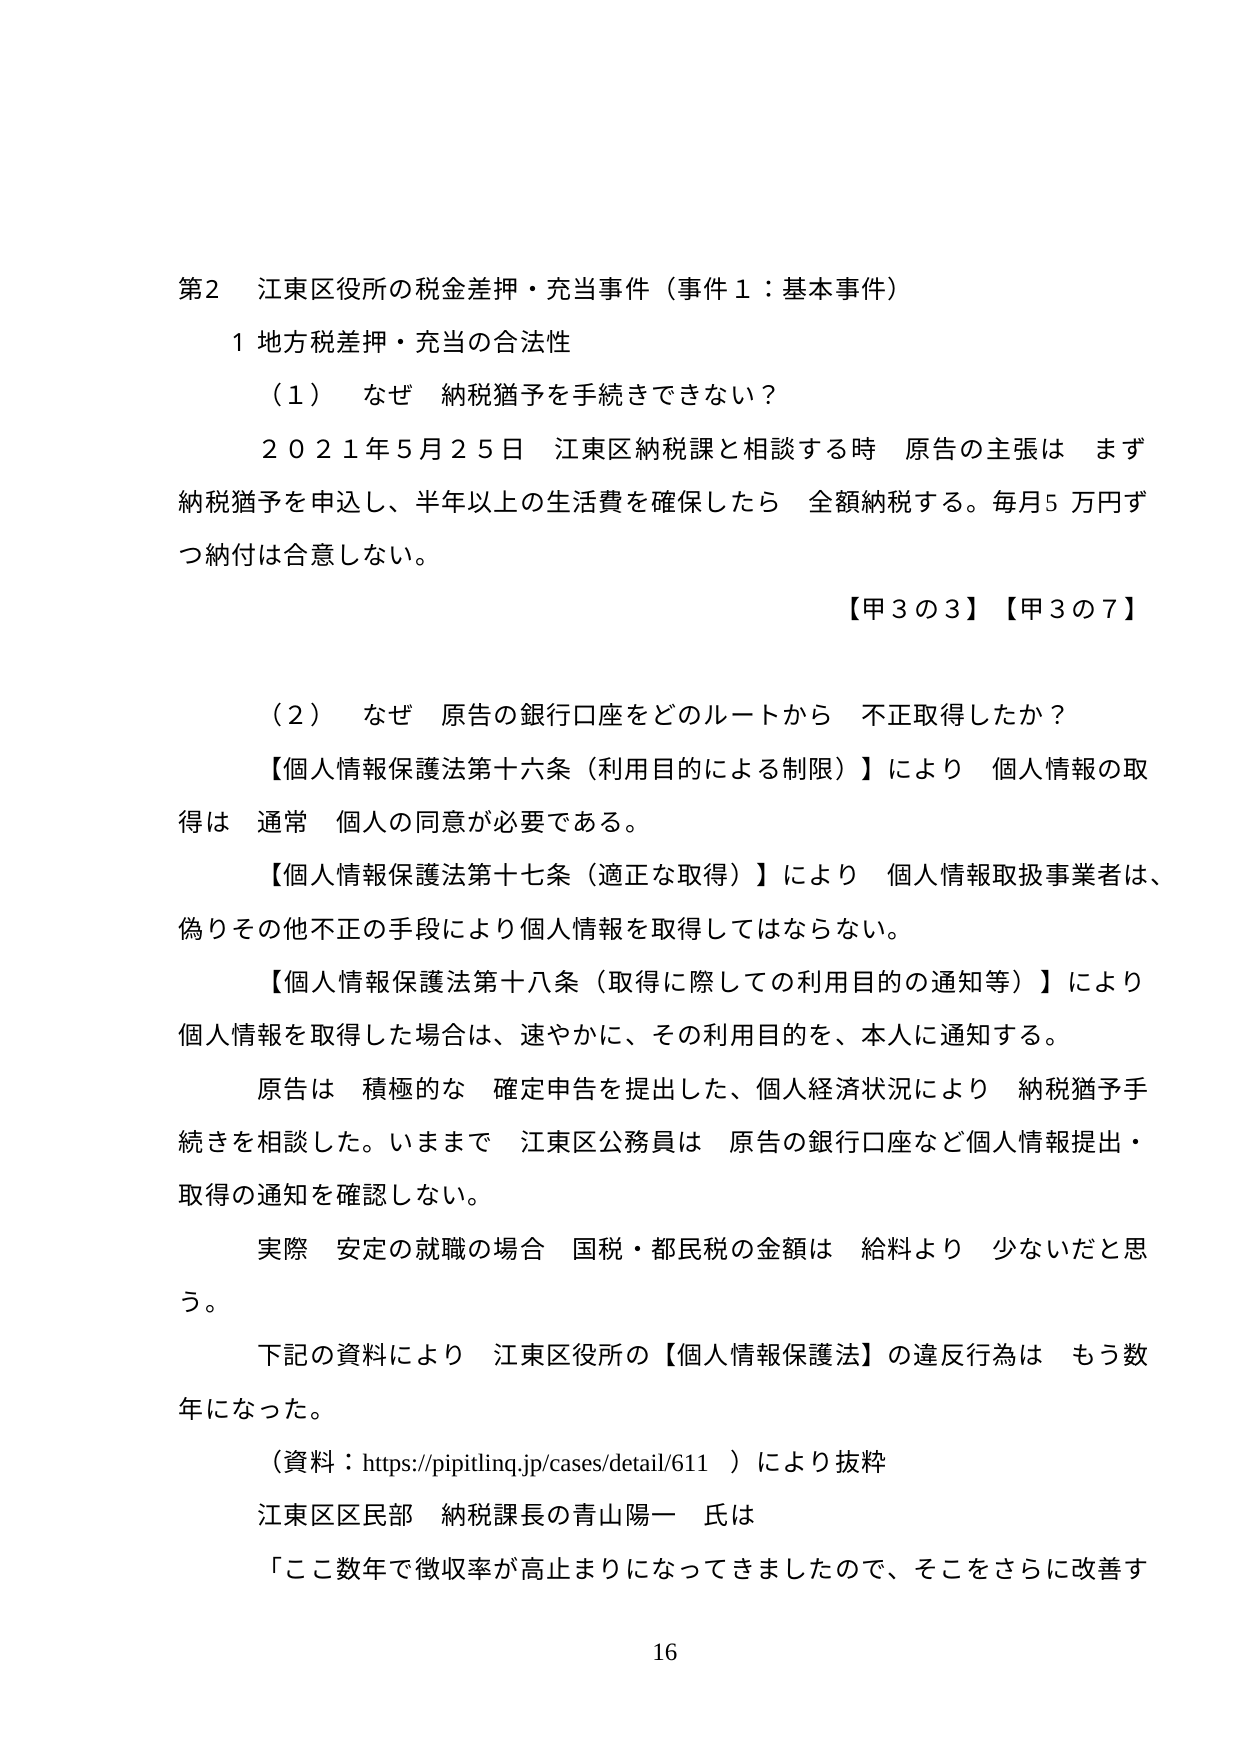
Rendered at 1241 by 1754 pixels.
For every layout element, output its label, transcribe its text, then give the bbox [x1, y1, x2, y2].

subtitle なぜ 原告の銀行口座をどのルートから 不正取得したか？ [238, 687, 1150, 741]
text 下記の資料により 江東区役所の【個人情報保護法】の違反行為は もう数年になった。 [179, 1327, 1150, 1434]
text 【個人情報保護法第十六条（利用目的による制限）】により 個人情報の取得は 通常 個人の同意が必要である。 [179, 741, 1150, 847]
text 実際 安定の就職の場合 国税・都民税の金額は 給料より 少ないだと思う。 [179, 1221, 1150, 1327]
text 【個人情報保護法第十八条（取得に際しての利用目的の通知等）】により 個人情報を取得した場合は、速やかに、その利用目的を、本人に通知する。 [179, 954, 1150, 1061]
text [179, 1541, 1150, 1594]
subtitle 江東区役所の税金差押・充当事件（事件１：基本事件） [179, 261, 1150, 314]
text 【個人情報保護法第十七条（適正な取得）】により 個人情報取扱事業者は、偽りその他不正の手段により個人情報を取得してはならない。 [179, 847, 1150, 954]
text 江東区区民部 納税課長の青山陽一 氏は [179, 1487, 1150, 1541]
subtitle なぜ 納税猶予を手続きできない？ [238, 367, 1150, 421]
text ２０２１年５月２５日 江東区納税課と相談する時 原告の主張は まず 納税猶予を申込し、半年以上の生活費を確保したら 全額納税する。毎月5万円ずつ納付は合意しない。 [179, 421, 1150, 581]
text （資料：https://pipitlinq.jp/cases/detail/611）により抜粋 [179, 1434, 1150, 1487]
subtitle 地方税差押・充当の合法性 [208, 314, 1150, 367]
text 原告は 積極的な 確定申告を提出した、個人経済状況により 納税猶予手続きを相談した。いままで 江東区公務員は 原告の銀行口座など個人情報提出・取得の通知を確認しない。 [179, 1061, 1150, 1221]
text 【甲３の３】【甲３の７】 [179, 581, 1150, 634]
